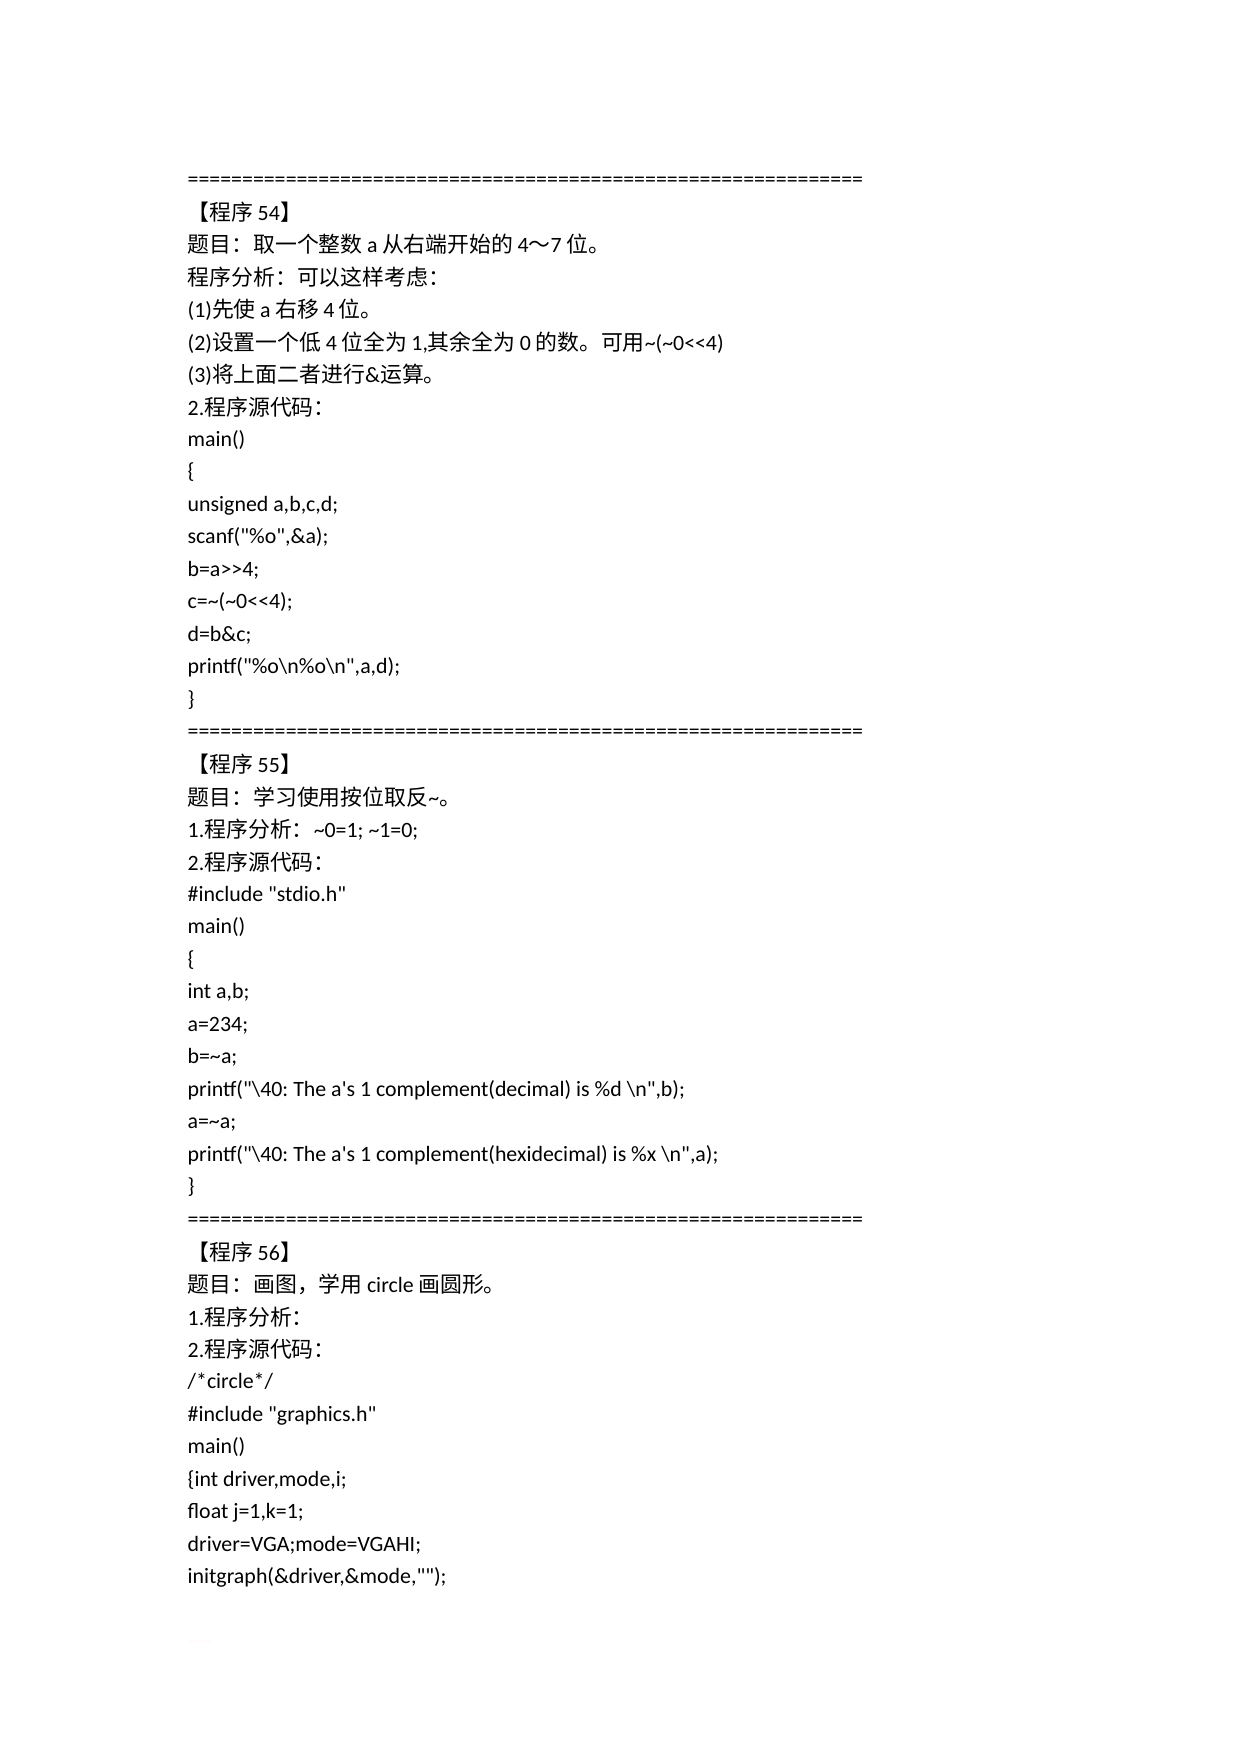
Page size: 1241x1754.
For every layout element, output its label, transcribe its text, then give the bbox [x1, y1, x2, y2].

text ============================================================== [187, 162, 1053, 194]
text d=b&c; [187, 617, 1053, 649]
text float j=1,k=1; [187, 1494, 1053, 1527]
text int a,b; [187, 974, 1053, 1007]
text } [187, 1169, 1053, 1202]
text { [187, 454, 1053, 487]
text b=a>>4; [187, 552, 1053, 584]
text 题目：取一个整数a从右端开始的4～7位。 [187, 227, 1053, 259]
text main() [187, 422, 1053, 454]
text 题目：学习使用按位取反~。 [187, 779, 1053, 812]
text 2.程序源代码： [187, 389, 1053, 422]
text 2.程序源代码： [187, 844, 1053, 877]
text a=234; [187, 1007, 1053, 1039]
text } [187, 682, 1053, 714]
text #include "stdio.h" [187, 877, 1053, 909]
text driver=VGA;mode=VGAHI; [187, 1527, 1053, 1559]
text (2)设置一个低4位全为1,其余全为0的数。可用~(~0<<4) [187, 324, 1053, 357]
text 2.程序源代码： [187, 1332, 1053, 1364]
text 1.程序分析：~0=1; ~1=0; [187, 812, 1053, 844]
text ============================================================== [187, 1202, 1053, 1234]
text scanf("%o",&a); [187, 519, 1053, 552]
text unsigned a,b,c,d; [187, 487, 1053, 519]
text b=~a; [187, 1039, 1053, 1072]
text printf("\40: The a's 1 complement(hexidecimal) is %x \n",a); [187, 1137, 1053, 1169]
text { [187, 942, 1053, 974]
text 1.程序分析： [187, 1299, 1053, 1332]
text 程序分析：可以这样考虑： [187, 259, 1053, 292]
text (1)先使a右移4位。 [187, 292, 1053, 324]
text (3)将上面二者进行&运算。 [187, 357, 1053, 389]
text printf("\40: The a's 1 complement(decimal) is %d \n",b); [187, 1072, 1053, 1104]
text 【程序56】 [187, 1234, 1053, 1267]
text c=~(~0<<4); [187, 584, 1053, 617]
text a=~a; [187, 1104, 1053, 1137]
text 题目：画图，学用circle画圆形。 [187, 1267, 1053, 1299]
text 【程序54】 [187, 194, 1053, 227]
text printf("%o\n%o\n",a,d); [187, 649, 1053, 682]
text #include "graphics.h" [187, 1397, 1053, 1429]
text /*circle*/ [187, 1364, 1053, 1397]
text initgraph(&driver,&mode,""); [187, 1559, 1053, 1592]
text main() [187, 1429, 1053, 1462]
text main() [187, 909, 1053, 942]
text 【程序55】 [187, 747, 1053, 779]
text {int driver,mode,i; [187, 1462, 1053, 1494]
text ============================================================== [187, 714, 1053, 747]
